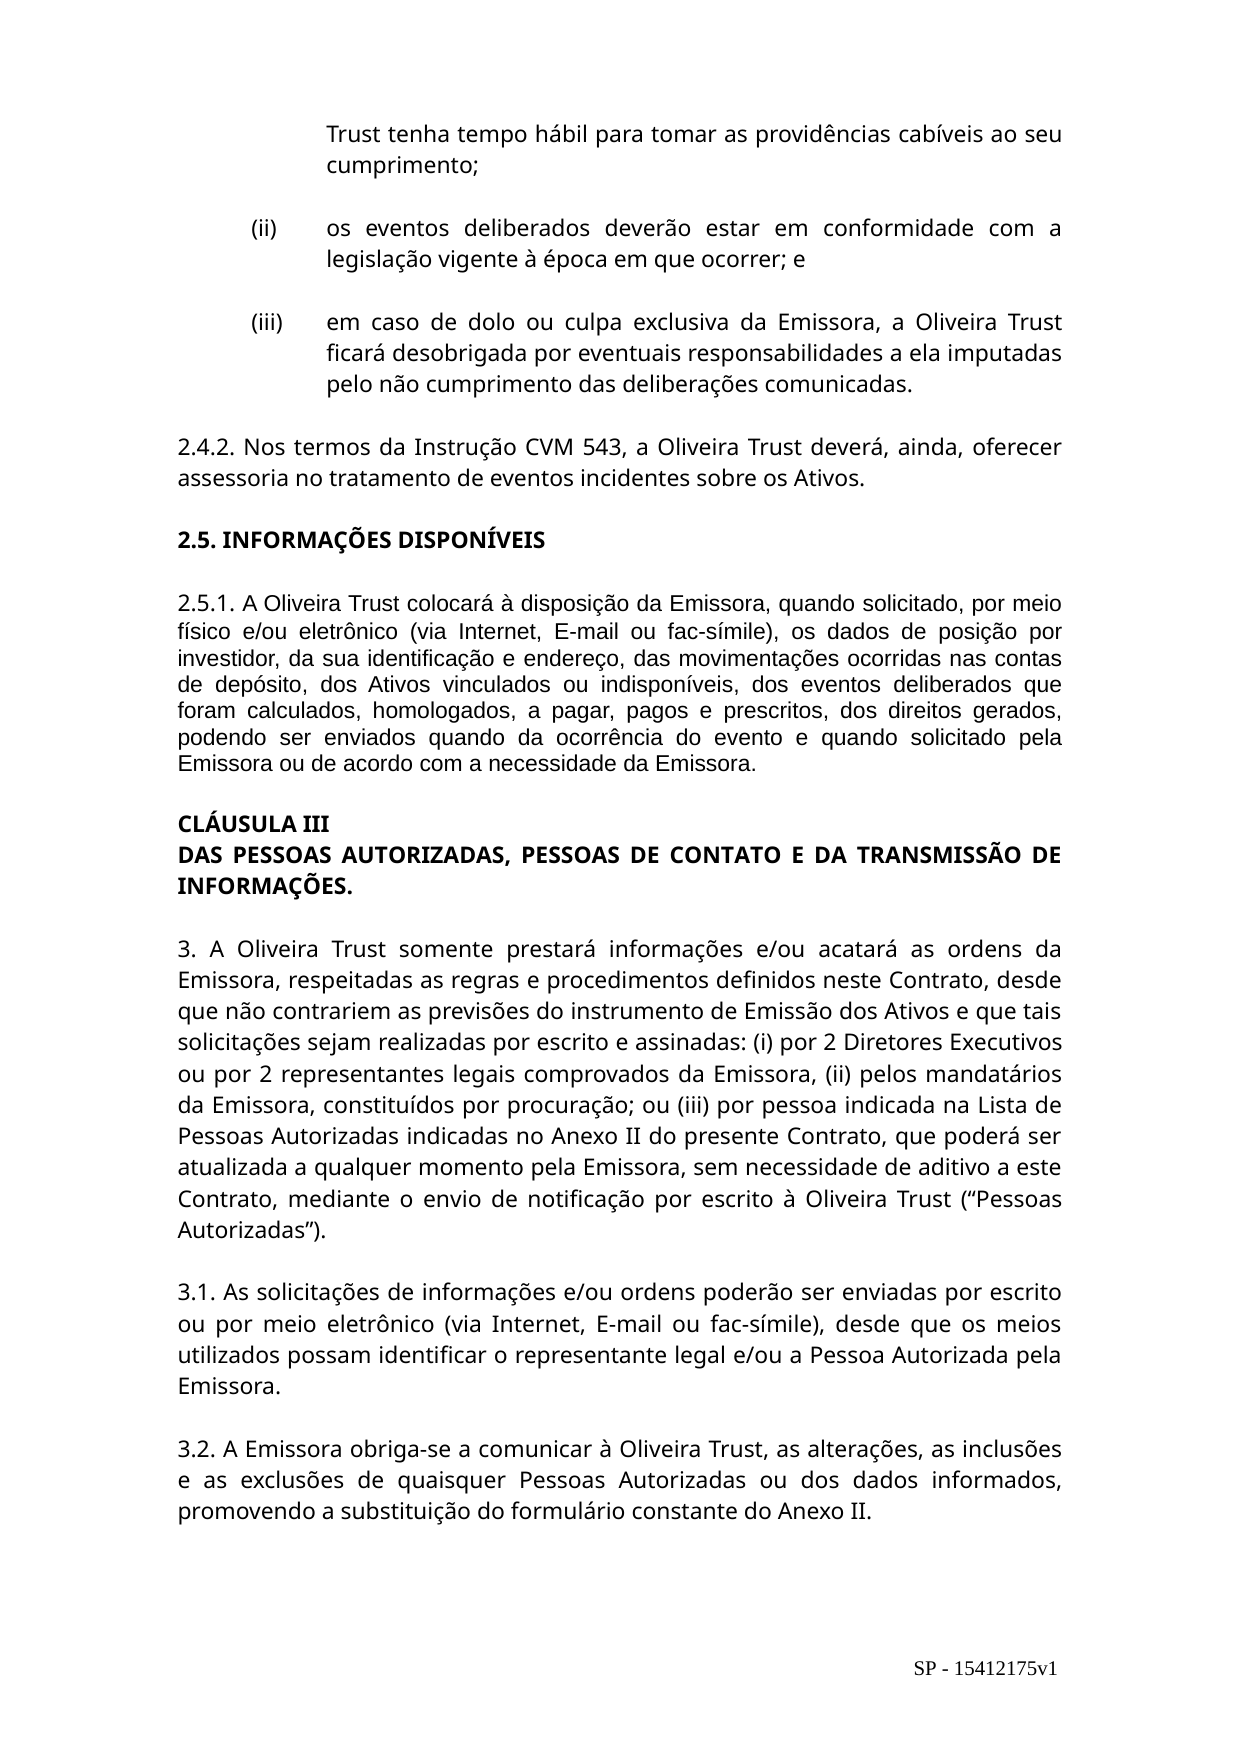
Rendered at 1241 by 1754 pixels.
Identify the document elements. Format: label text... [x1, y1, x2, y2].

title CLÁUSULA III [177, 808, 1063, 839]
title 2.5.1. A Oliveira Trust colocará à disposição da Emissora, quando solicitado, por meio físico e/ou eletrônico (via Internet, E-mail ou fac-símile), os dados de posição por investidor, da sua identificação e endereço, das movimentações ocorridas nas contas de depósito, dos Ativos vinculados ou indisponíveis, dos eventos deliberados que foram calculados, homologados, a pagar, pagos e prescritos, dos direitos gerados, podendo ser enviados quando da ocorrência do evento e quando solicitado pela Emissora ou de acordo com a necessidade da Emissora. [177, 587, 1063, 776]
text 3.1. As solicitações de informações e/ou ordens poderão ser enviadas por escrito ou por meio eletrônico (via Internet, E-mail ou fac-símile), desde que os meios utilizados possam identificar o representante legal e/ou a Pessoa Autorizada pela Emissora. [177, 1276, 1063, 1401]
text 3. A Oliveira Trust somente prestará informações e/ou acatará as ordens da Emissora, respeitadas as regras e procedimentos definidos neste Contrato, desde que não contrariem as previsões do instrumento de Emissão dos Ativos e que tais solicitações sejam realizadas por escrito e assinadas: (i) por 2 Diretores Executivos ou por 2 representantes legais comprovados da Emissora, (ii) pelos mandatários da Emissora, constituídos por procuração; ou (iii) por pessoa indicada na Lista de Pessoas Autorizadas indicadas no Anexo II do presente Contrato, que poderá ser atualizada a qualquer momento pela Emissora, sem necessidade de aditivo a este Contrato, mediante o envio de notificação por escrito à Oliveira Trust (“Pessoas Autorizadas”). [177, 933, 1063, 1245]
text 3.2. A Emissora obriga-se a comunicar à Oliveira Trust, as alterações, as inclusões e as exclusões de quaisquer Pessoas Autorizadas ou dos dados informados, promovendo a substituição do formulário constante do Anexo II. [177, 1433, 1063, 1526]
list em caso de dolo ou culpa exclusiva da Emissora, a Oliveira Trust ficará desobrigada por eventuais responsabilidades a ela imputadas pelo não cumprimento das deliberações comunicadas. [251, 306, 1063, 399]
text 2.4.2. Nos termos da Instrução CVM 543, a Oliveira Trust deverá, ainda, oferecer assessoria no tratamento de eventos incidentes sobre os Ativos. [177, 431, 1063, 493]
list os eventos deliberados deverão estar em conformidade com a legislação vigente à época em que ocorrer; e [251, 212, 1063, 274]
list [251, 118, 1063, 181]
title DAS PESSOAS AUTORIZADAS, PESSOAS DE CONTATO E DA TRANSMISSÃO DE INFORMAÇÕES. [177, 839, 1063, 901]
title 2.5. INFORMAÇÕES DISPONÍVEIS [177, 524, 1063, 556]
